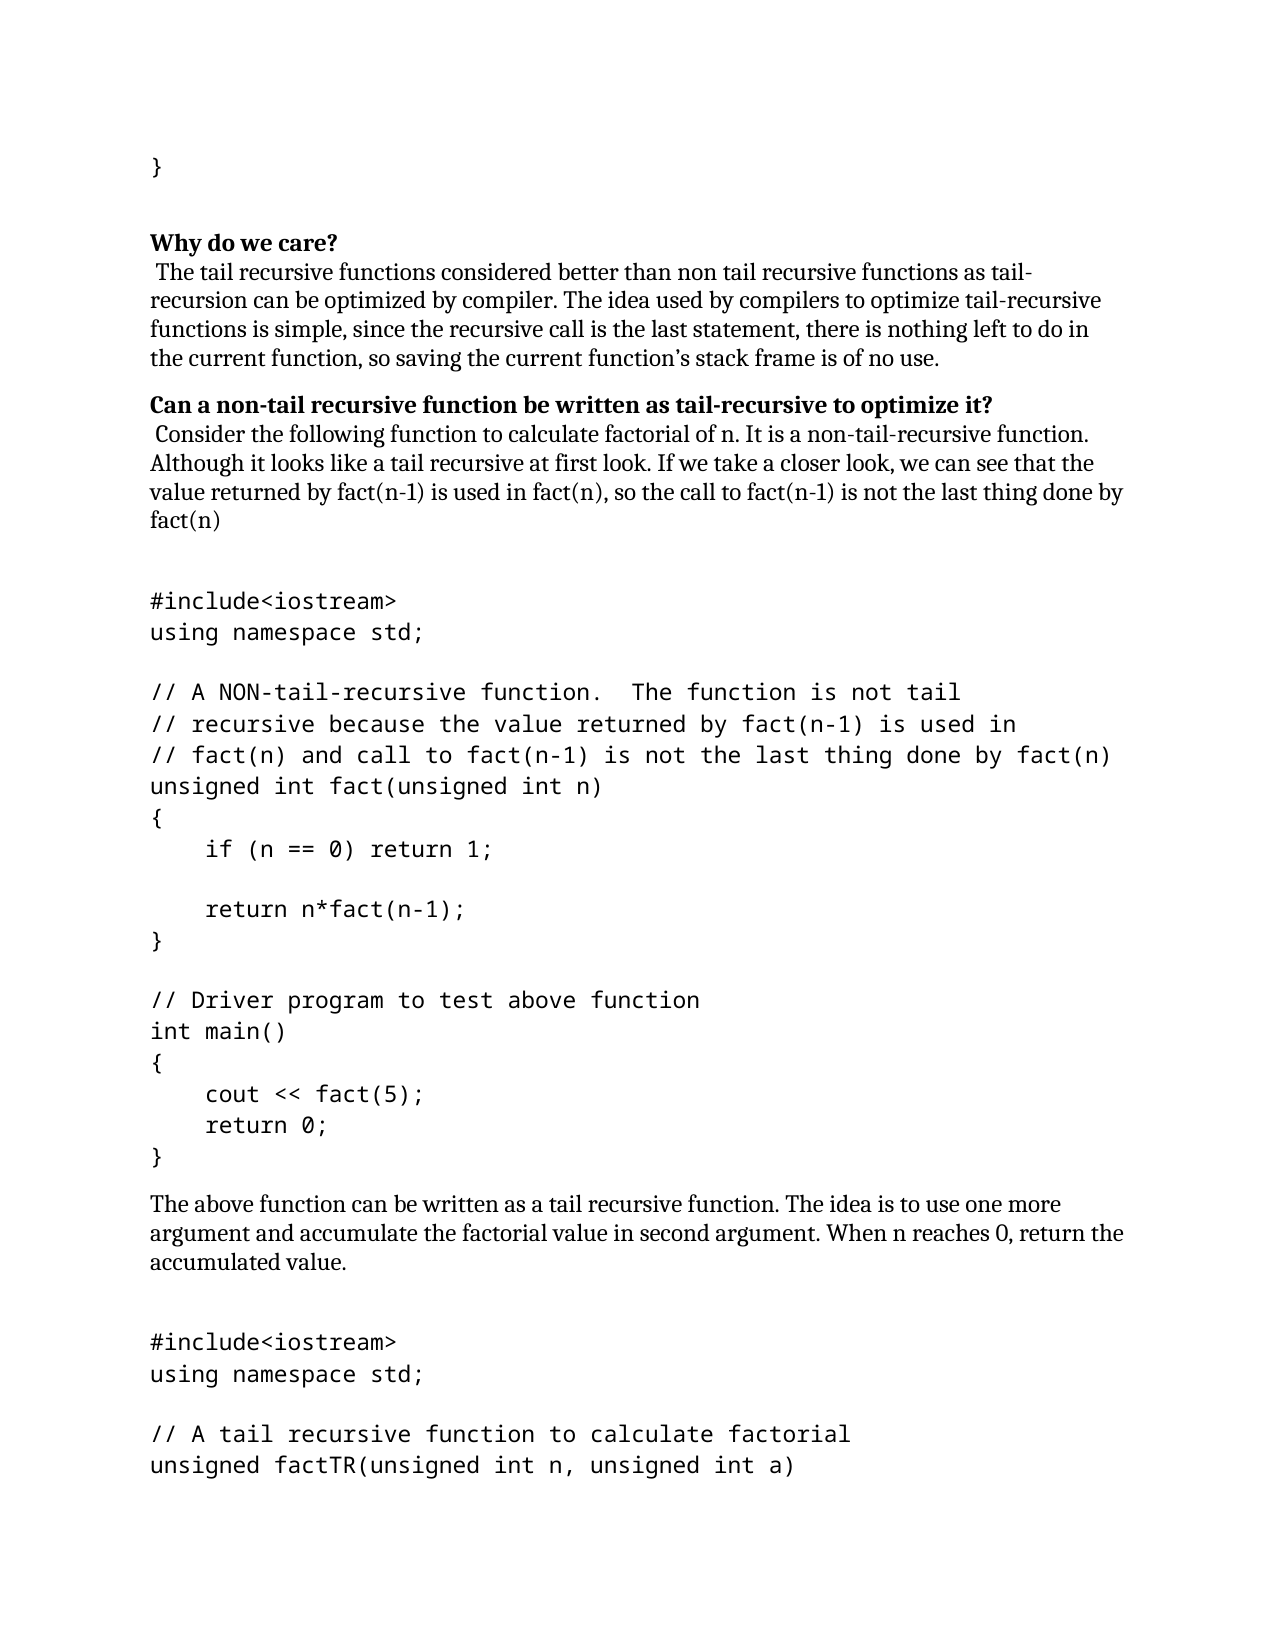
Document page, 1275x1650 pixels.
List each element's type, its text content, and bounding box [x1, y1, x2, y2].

text The above function can be written as a tail recursive function. The idea is to use one more argument and accumulate the factorial value in second argument. When n reaches 0, return the accumulated value. [150, 1190, 1125, 1276]
text Why do we care? The tail recursive functions considered better than non tail recursive functions as tail-recursion can be optimized by compiler. The idea used by compilers to optimize tail-recursive functions is simple, since the recursive call is the last statement, there is nothing left to do in the current function, so saving the current function’s stack frame is of no use. [150, 229, 1125, 372]
text Can a non-tail recursive function be written as tail-recursive to optimize it? Consider the following function to calculate factorial of n. It is a non-tail-recursive function. Although it looks like a tail recursive at first look. If we take a closer look, we can see that the value returned by fact(n-1) is used in fact(n), so the call to fact(n-1) is not the last thing done by fact(n) [150, 391, 1125, 535]
text #include<iostream> using namespace std; // A NON-tail-recursive function. The function is not tail // recursive because the value returned by fact(n-1) is used in // fact(n) and call to fact(n-1) is not the last thing done by fact(n) unsigned int fact(unsigned int n) { if (n == 0) return 1; return n*fact(n-1); } // Driver program to test above function int main() { cout << fact(5); return 0; } [150, 554, 1125, 1171]
